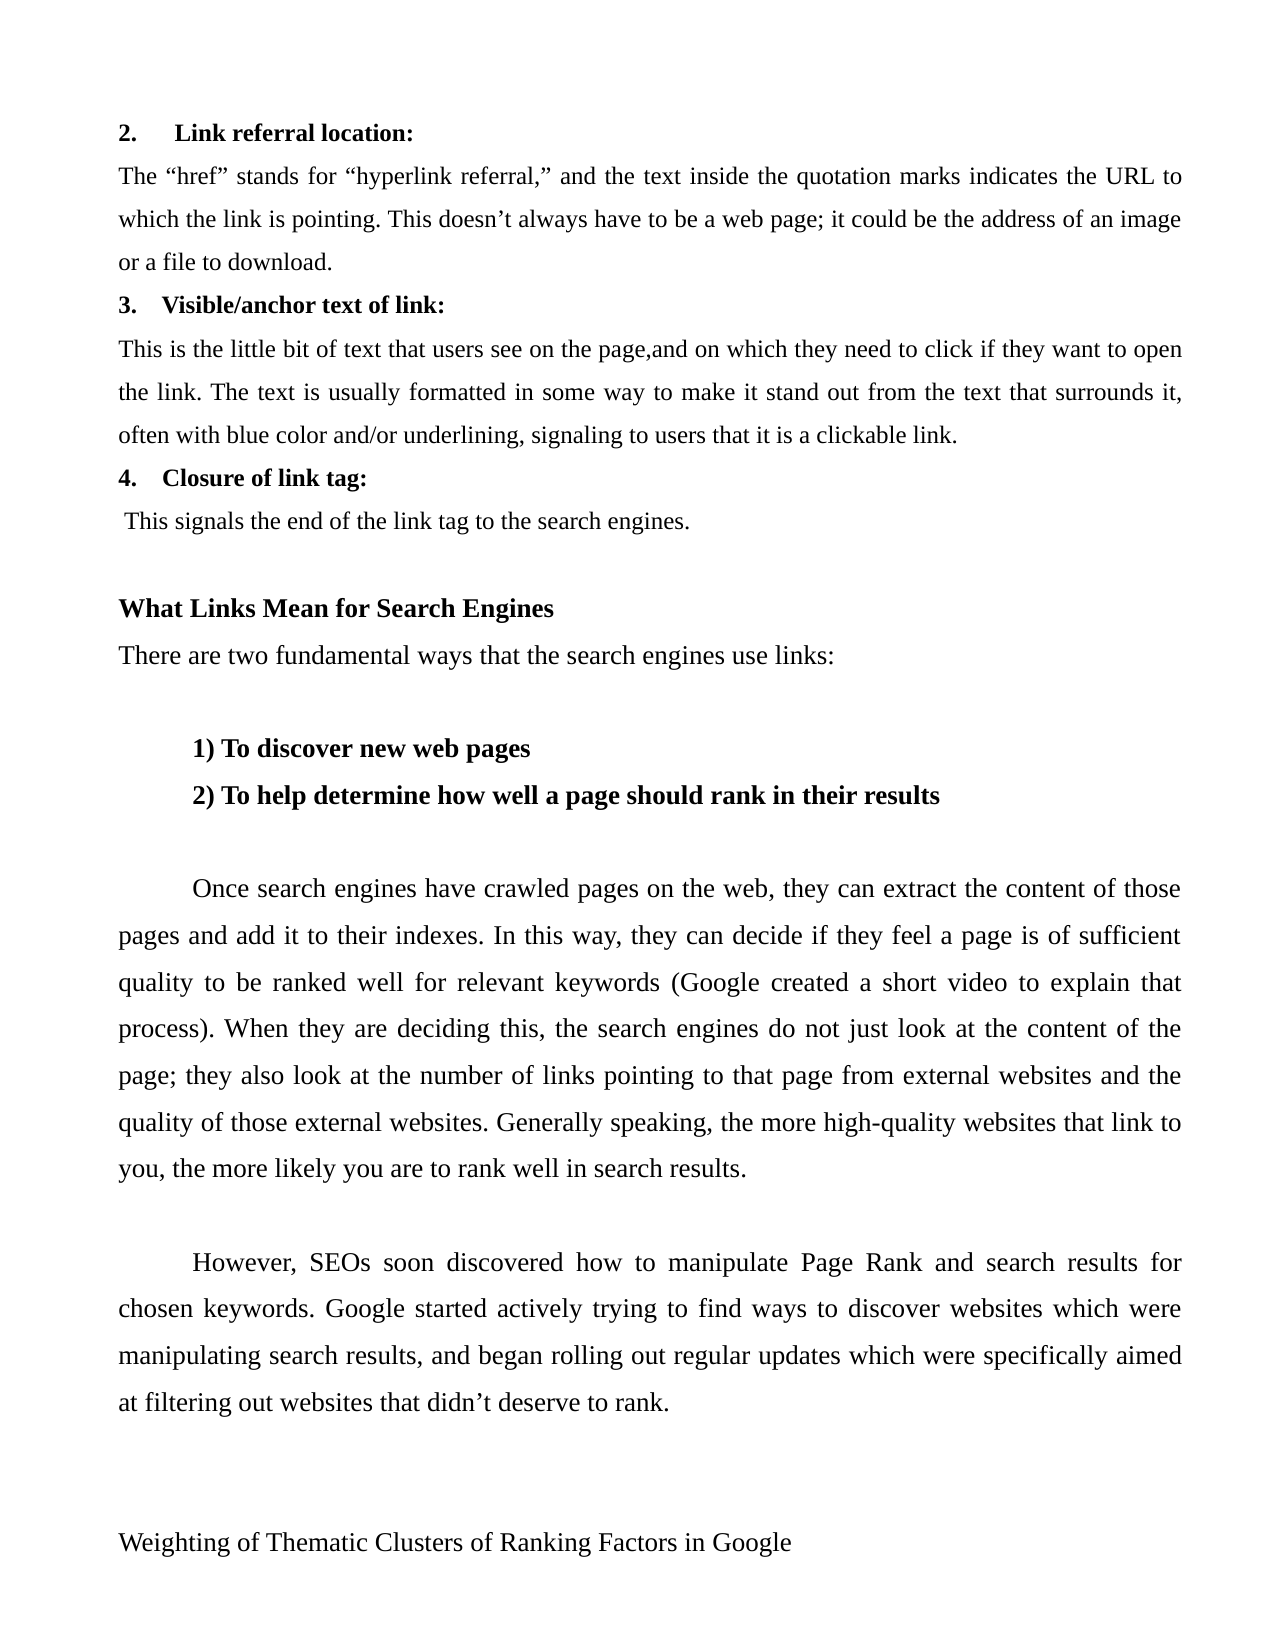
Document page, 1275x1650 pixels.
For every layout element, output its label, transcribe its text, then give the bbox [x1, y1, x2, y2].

text Once search engines have crawled pages on the web, they can extract the content of those pages and add it to their indexes. In this way, they can decide if they feel a page is of sufficient quality to be ranked well for relevant keywords (Google created a short video to explain that process). When they are deciding this, the search engines do not just look at the content of the page; they also look at the number of links pointing to that page from external websites and the quality of those external websites. Generally speaking, the more high-quality websites that link to you, the more likely you are to rank well in search results. [118, 872, 1183, 1184]
text What Links Mean for Search Engines [118, 592, 1183, 624]
text Weighting of Thematic Clusters of Ranking Factors in Google [118, 1526, 1183, 1557]
text This is the little bit of text that users see on the page,and on which they need to click if they want to open the link. The text is usually formatted in some way to make it stand out from the text that surrounds it, often with blue color and/or underlining, signaling to users that it is a clickable link. [118, 334, 1183, 449]
text 1) To discover new web pages [118, 732, 1183, 764]
text 2. Link referral location: [118, 118, 1183, 147]
text This signals the end of the link tag to the search engines. [118, 506, 1183, 535]
text 4. Closure of link tag: [118, 463, 1183, 492]
text 2) To help determine how well a page should rank in their results [118, 779, 1183, 810]
text The “href” stands for “hyperlink referral,” and the text inside the quotation marks indicates the URL to which the link is pointing. This doesn’t always have to be a web page; it could be the address of an image or a file to download. [118, 161, 1183, 276]
text 3. Visible/anchor text of link: [118, 291, 1183, 319]
text There are two fundamental ways that the search engines use links: [118, 639, 1183, 670]
text However, SEOs soon discovered how to manipulate Page Rank and search results for chosen keywords. Google started actively trying to find ways to discover websites which were manipulating search results, and began rolling out regular updates which were specifically aimed at filtering out websites that didn’t deserve to rank. [118, 1246, 1183, 1417]
